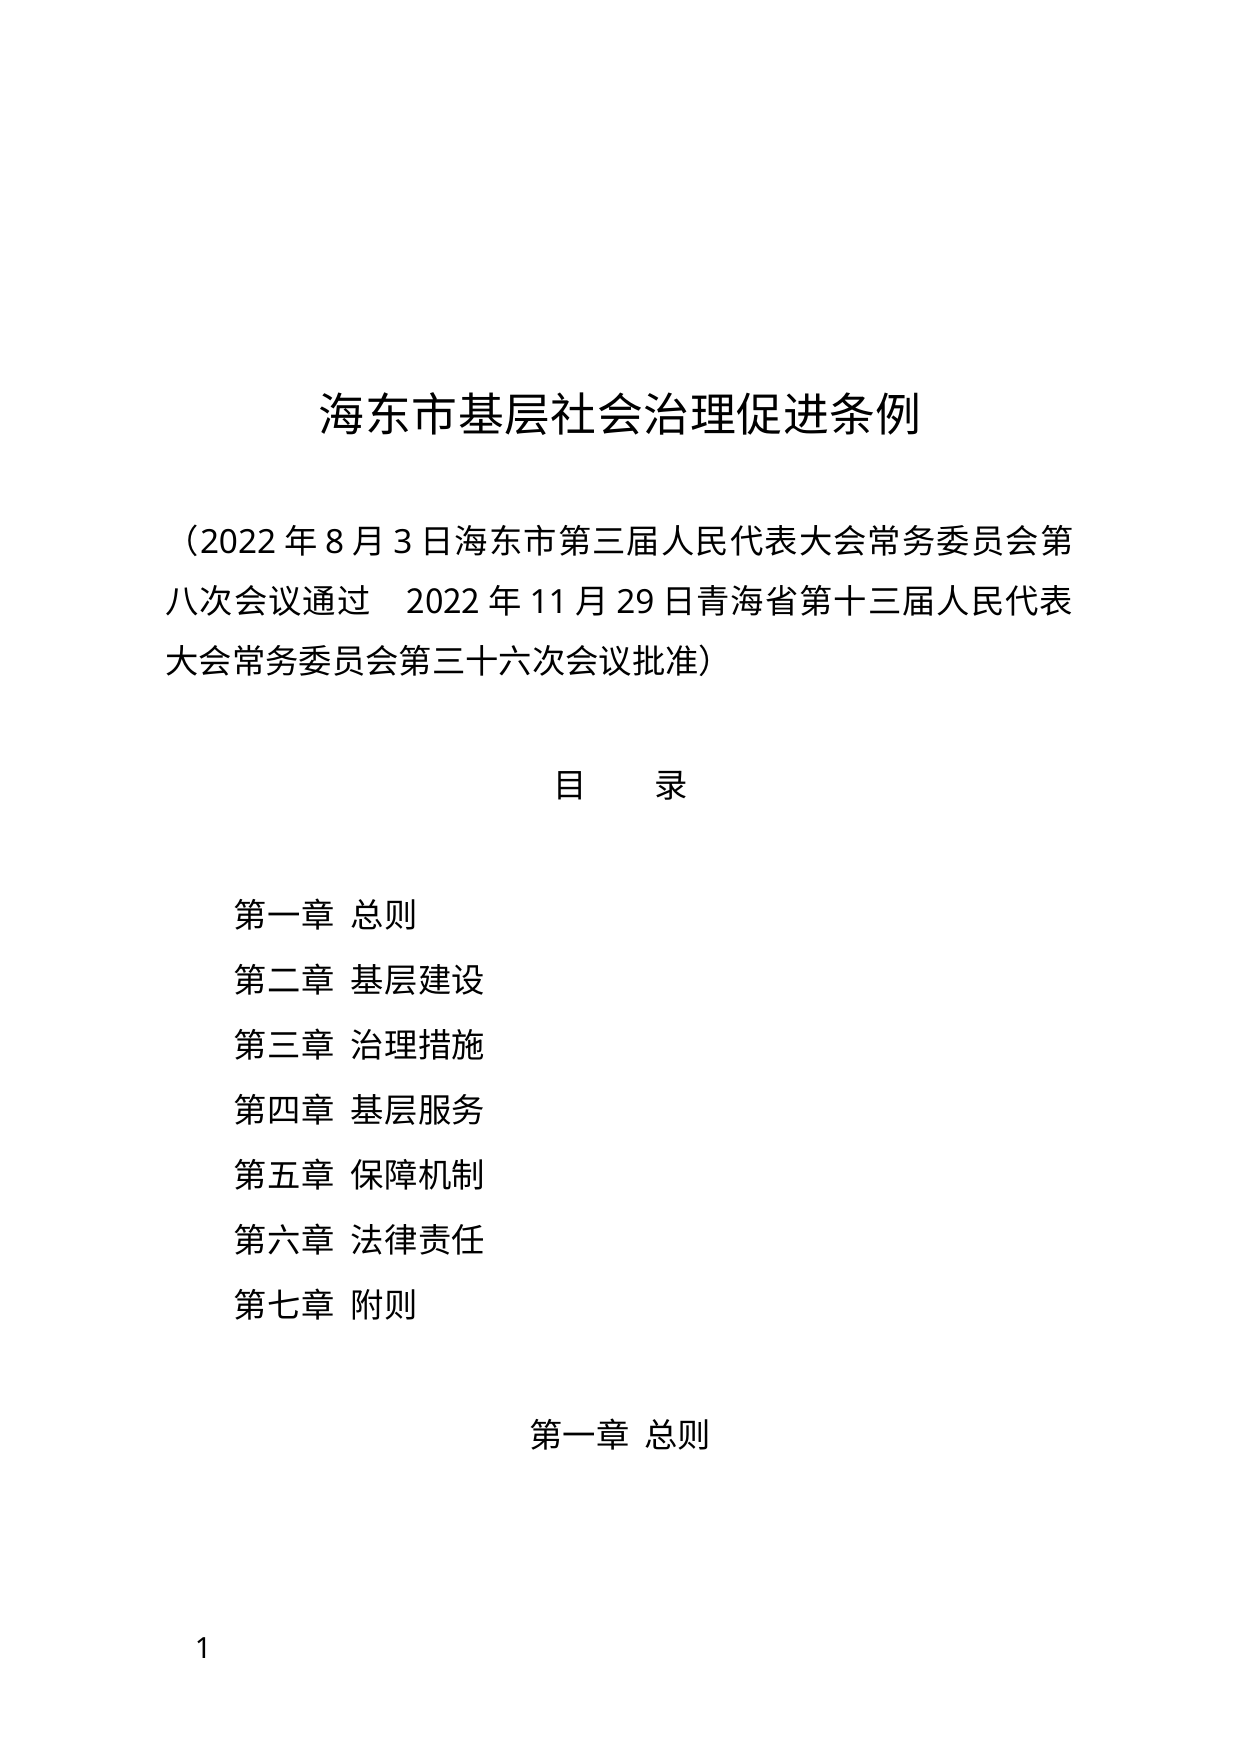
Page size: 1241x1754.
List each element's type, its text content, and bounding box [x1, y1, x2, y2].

text 第六章 法律责任 [165, 1206, 1075, 1271]
text 第三章 治理措施 [165, 1011, 1075, 1076]
text 目 录 [165, 751, 1075, 816]
text （2022年8月3日海东市第三届人民代表大会常务委员会第八次会议通过 2022年11月29日青海省第十三届人民代表大会常务委员会第三十六次会议批准） [165, 506, 1075, 686]
text 第七章 附则 [165, 1271, 1075, 1336]
text 第一章 总则 [165, 881, 1075, 946]
text 第五章 保障机制 [165, 1141, 1075, 1206]
text 第二章 基层建设 [165, 946, 1075, 1011]
text 第四章 基层服务 [165, 1076, 1075, 1141]
text 海东市基层社会治理促进条例 [165, 373, 1075, 446]
text 第一章 总则 [165, 1401, 1075, 1466]
